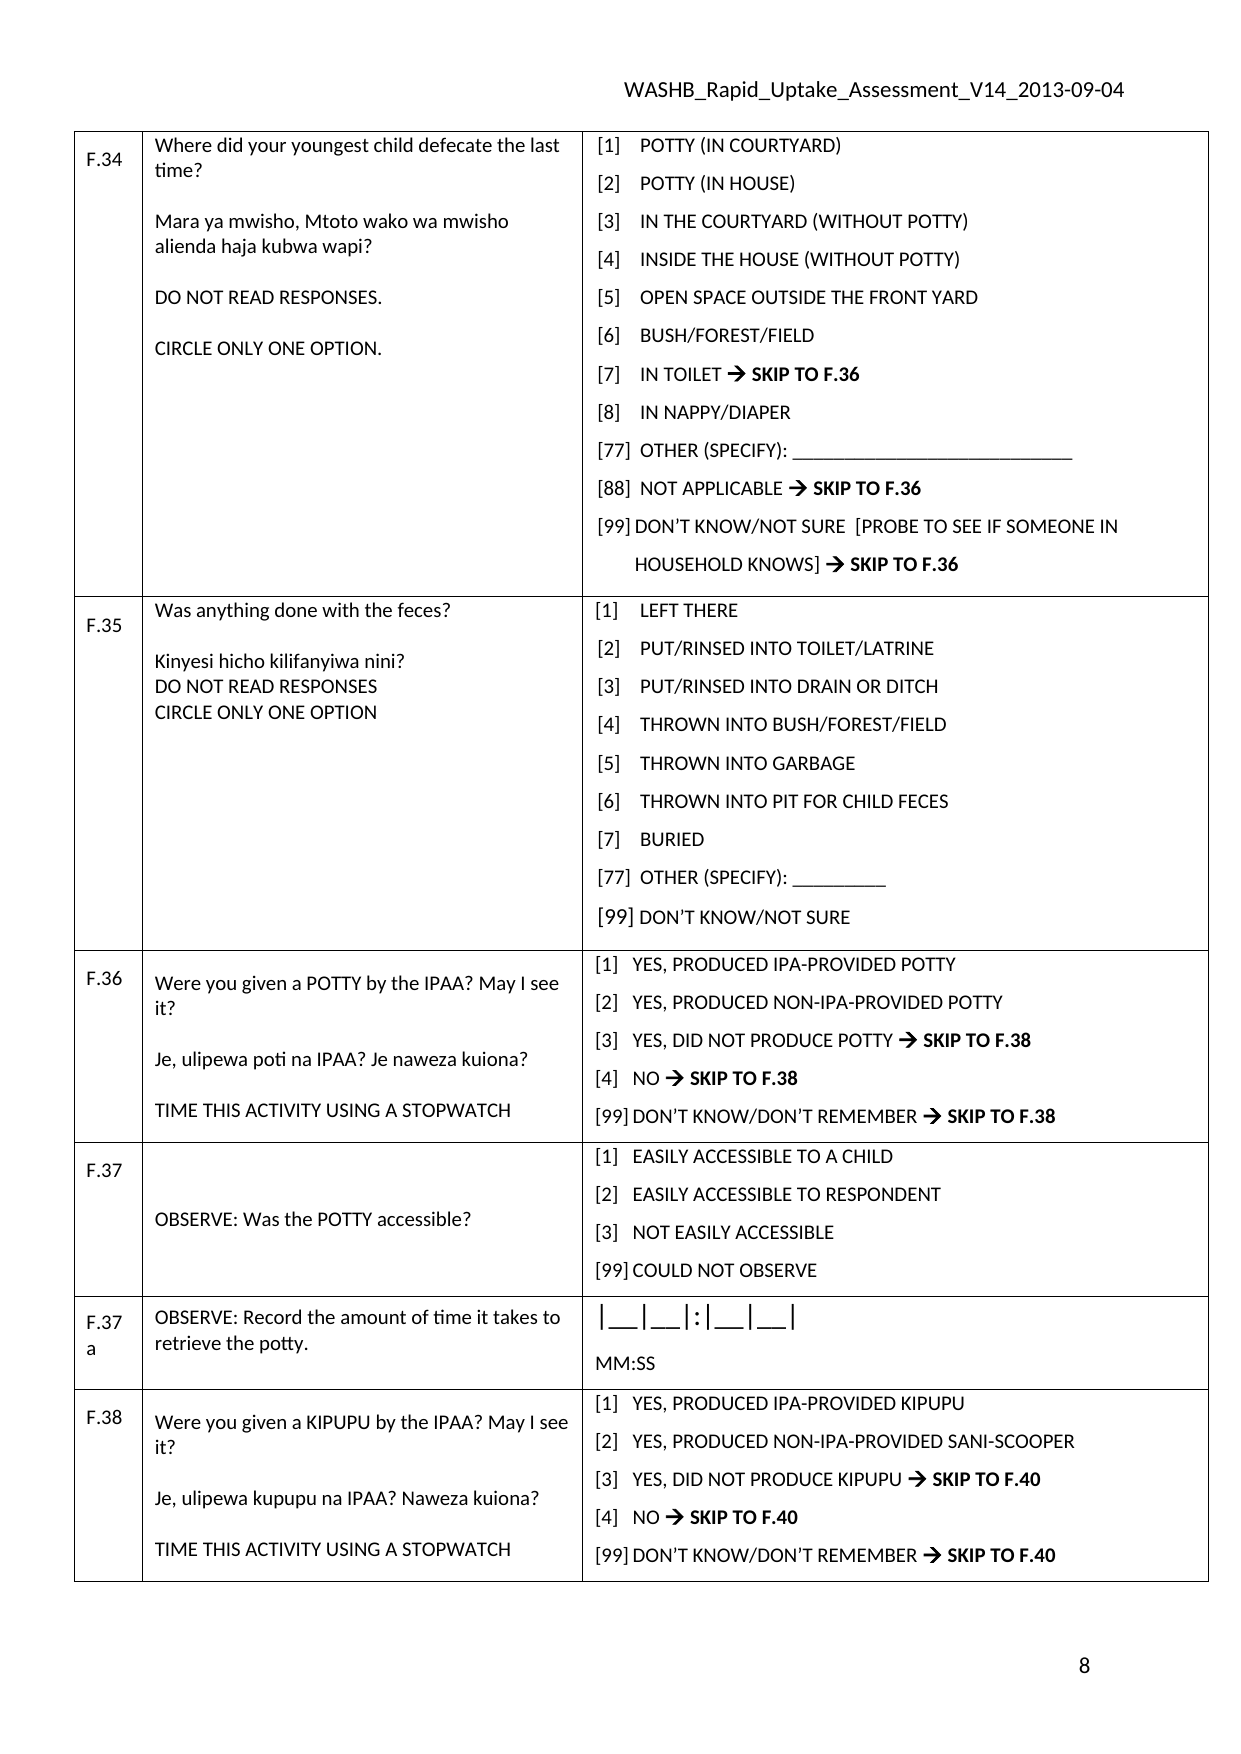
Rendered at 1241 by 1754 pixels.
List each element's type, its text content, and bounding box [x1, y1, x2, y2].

table_cell EASILY ACCESSIBLE TO A CHILD EASILY ACCESSIBLE TO RESPONDENT NOT EASILY ACCESSIBLE COULD NOT OBSERVE [583, 1143, 1208, 1296]
table_cell Were you given a KIPUPU by the IPAA? May I see it? Je, ulipewa kupupu na IPAA? Naweza kuiona? TIME THIS ACTIVITY USING A STOPWATCH [143, 1390, 582, 1581]
table_cell Was anything done with the feces? Kinyesi hicho kilifanyiwa nini? DO NOT READ RESPONSES CIRCLE ONLY ONE OPTION [143, 597, 582, 950]
table_cell Were you given a POTTY by the IPAA? May I see it? Je, ulipewa poti na IPAA? Je naweza kuiona? TIME THIS ACTIVITY USING A STOPWATCH [143, 951, 582, 1142]
table_cell [75, 597, 142, 950]
table_cell OBSERVE: Record the amount of time it takes to retrieve the potty. [143, 1297, 582, 1389]
table_cell OBSERVE: Was the POTTY accessible? [143, 1143, 582, 1296]
table_cell F.37a [75, 1297, 142, 1389]
table_cell [75, 132, 142, 596]
table_cell [75, 951, 142, 1142]
table_cell |__|__|:|__|__| MM:SS [583, 1297, 1208, 1389]
table_cell [75, 1390, 142, 1581]
table_cell [75, 1143, 142, 1296]
table_cell Where did your youngest child defecate the last time? Mara ya mwisho, Mtoto wako wa mwisho alienda haja kubwa wapi? DO NOT READ RESPONSES. CIRCLE ONLY ONE OPTION. [143, 132, 582, 596]
table_cell YES, PRODUCED IPA-PROVIDED KIPUPU YES, PRODUCED NON-IPA-PROVIDED SANI-SCOOPER YES, DID NOT PRODUCE KIPUPU SKIP TO F.40 NO SKIP TO F.40 DON’T KNOW/DON’T REMEMBER SKIP TO F.40 [583, 1390, 1208, 1581]
table_cell YES, PRODUCED IPA-PROVIDED POTTY YES, PRODUCED NON-IPA-PROVIDED POTTY YES, DID NOT PRODUCE POTTY SKIP TO F.38 NO SKIP TO F.38 DON’T KNOW/DON’T REMEMBER SKIP TO F.38 [583, 951, 1208, 1142]
table_cell LEFT THERE PUT/RINSED INTO TOILET/LATRINE PUT/RINSED INTO DRAIN OR DITCH THROWN INTO BUSH/FOREST/FIELD THROWN INTO GARBAGE THROWN INTO PIT FOR CHILD FECES BURIED OTHER (SPECIFY): _________ DON’T KNOW/NOT SURE [583, 597, 1208, 950]
table_cell POTTY (IN COURTYARD) POTTY (IN HOUSE) IN THE COURTYARD (WITHOUT POTTY) INSIDE THE HOUSE (WITHOUT POTTY) OPEN SPACE OUTSIDE THE FRONT YARD BUSH/FOREST/FIELD IN TOILET SKIP TO F.36 IN NAPPY/DIAPER OTHER (SPECIFY): ___________________________ NOT APPLICABLE SKIP TO F.36 DON’T KNOW/NOT SURE [PROBE TO SEE IF SOMEONE IN HOUSEHOLD KNOWS] SKIP TO F.36 [583, 132, 1208, 596]
